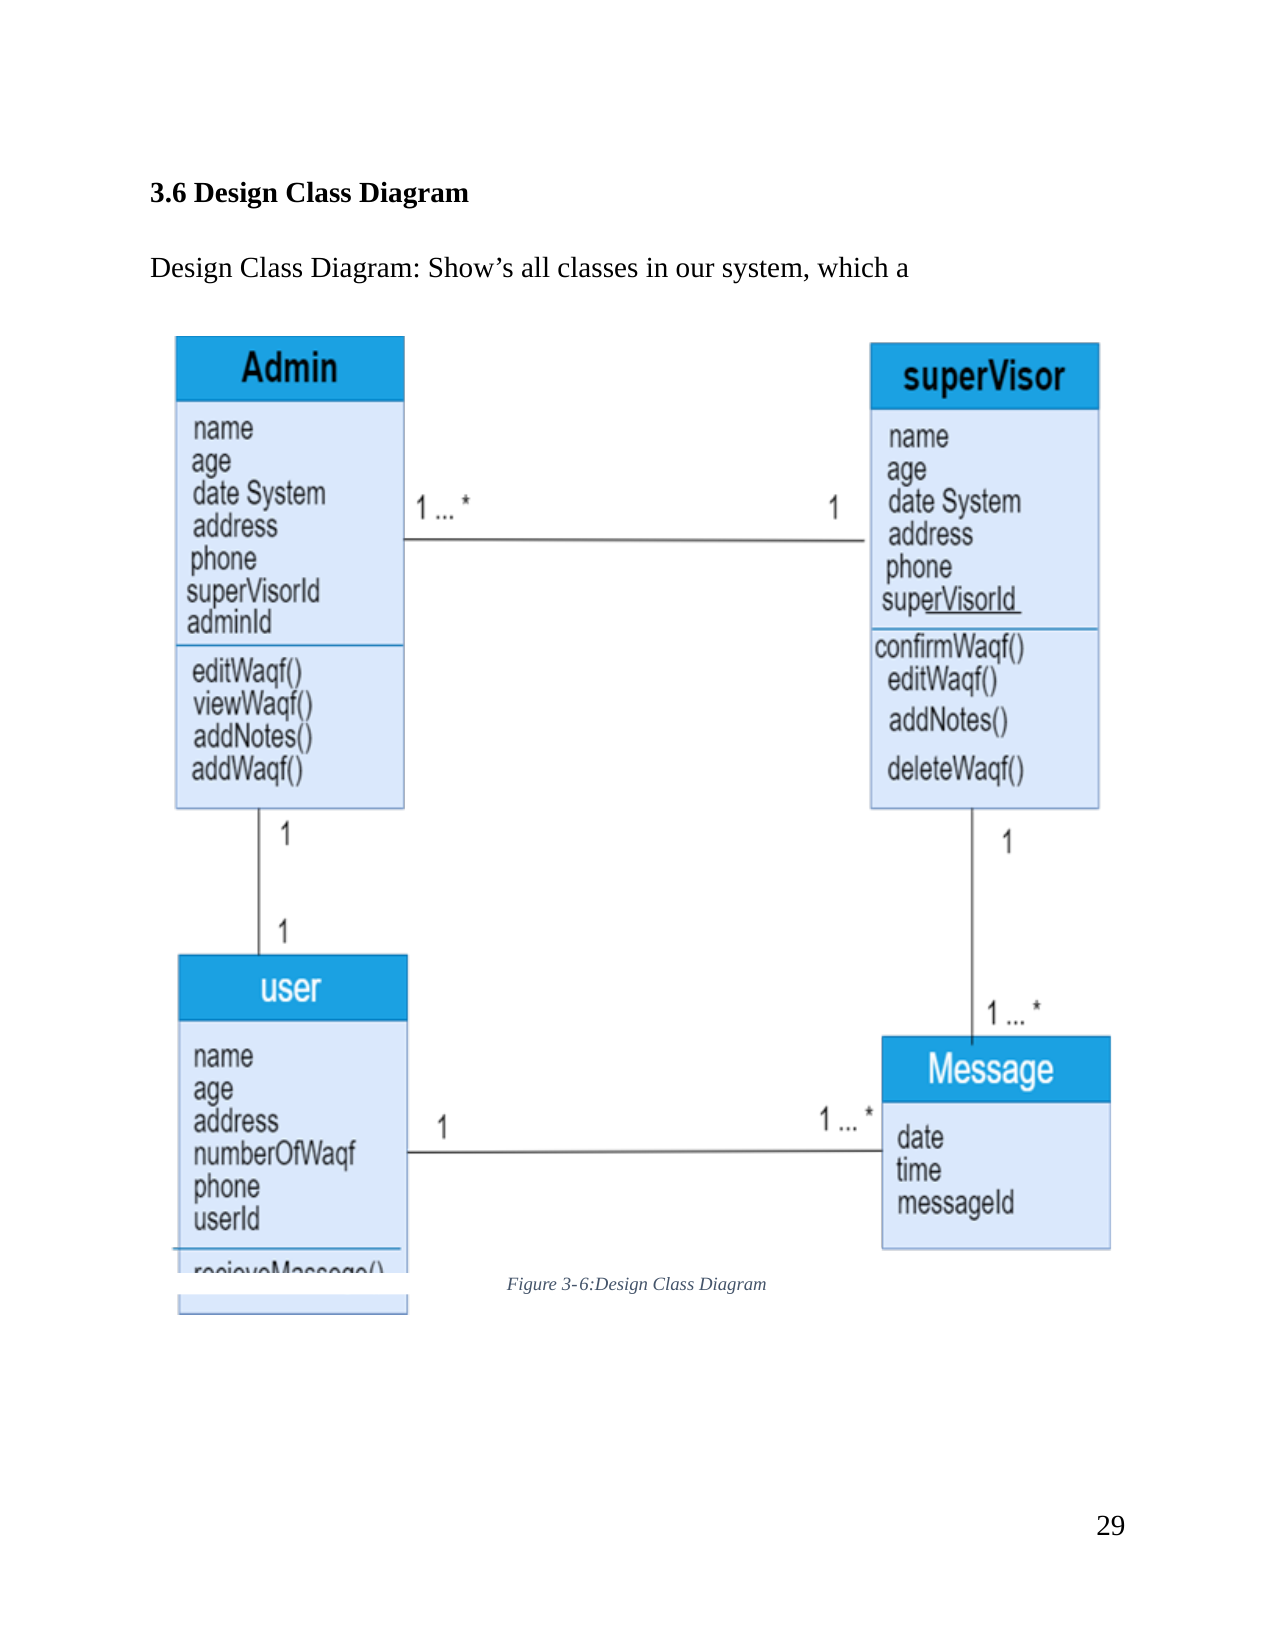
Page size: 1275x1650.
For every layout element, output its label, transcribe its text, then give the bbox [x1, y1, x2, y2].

picture [164, 336, 1112, 1315]
subtitle Design Class Diagram [150, 175, 1125, 208]
text Design Class Diagram: Show’s all classes in our system, which a [150, 250, 1125, 284]
